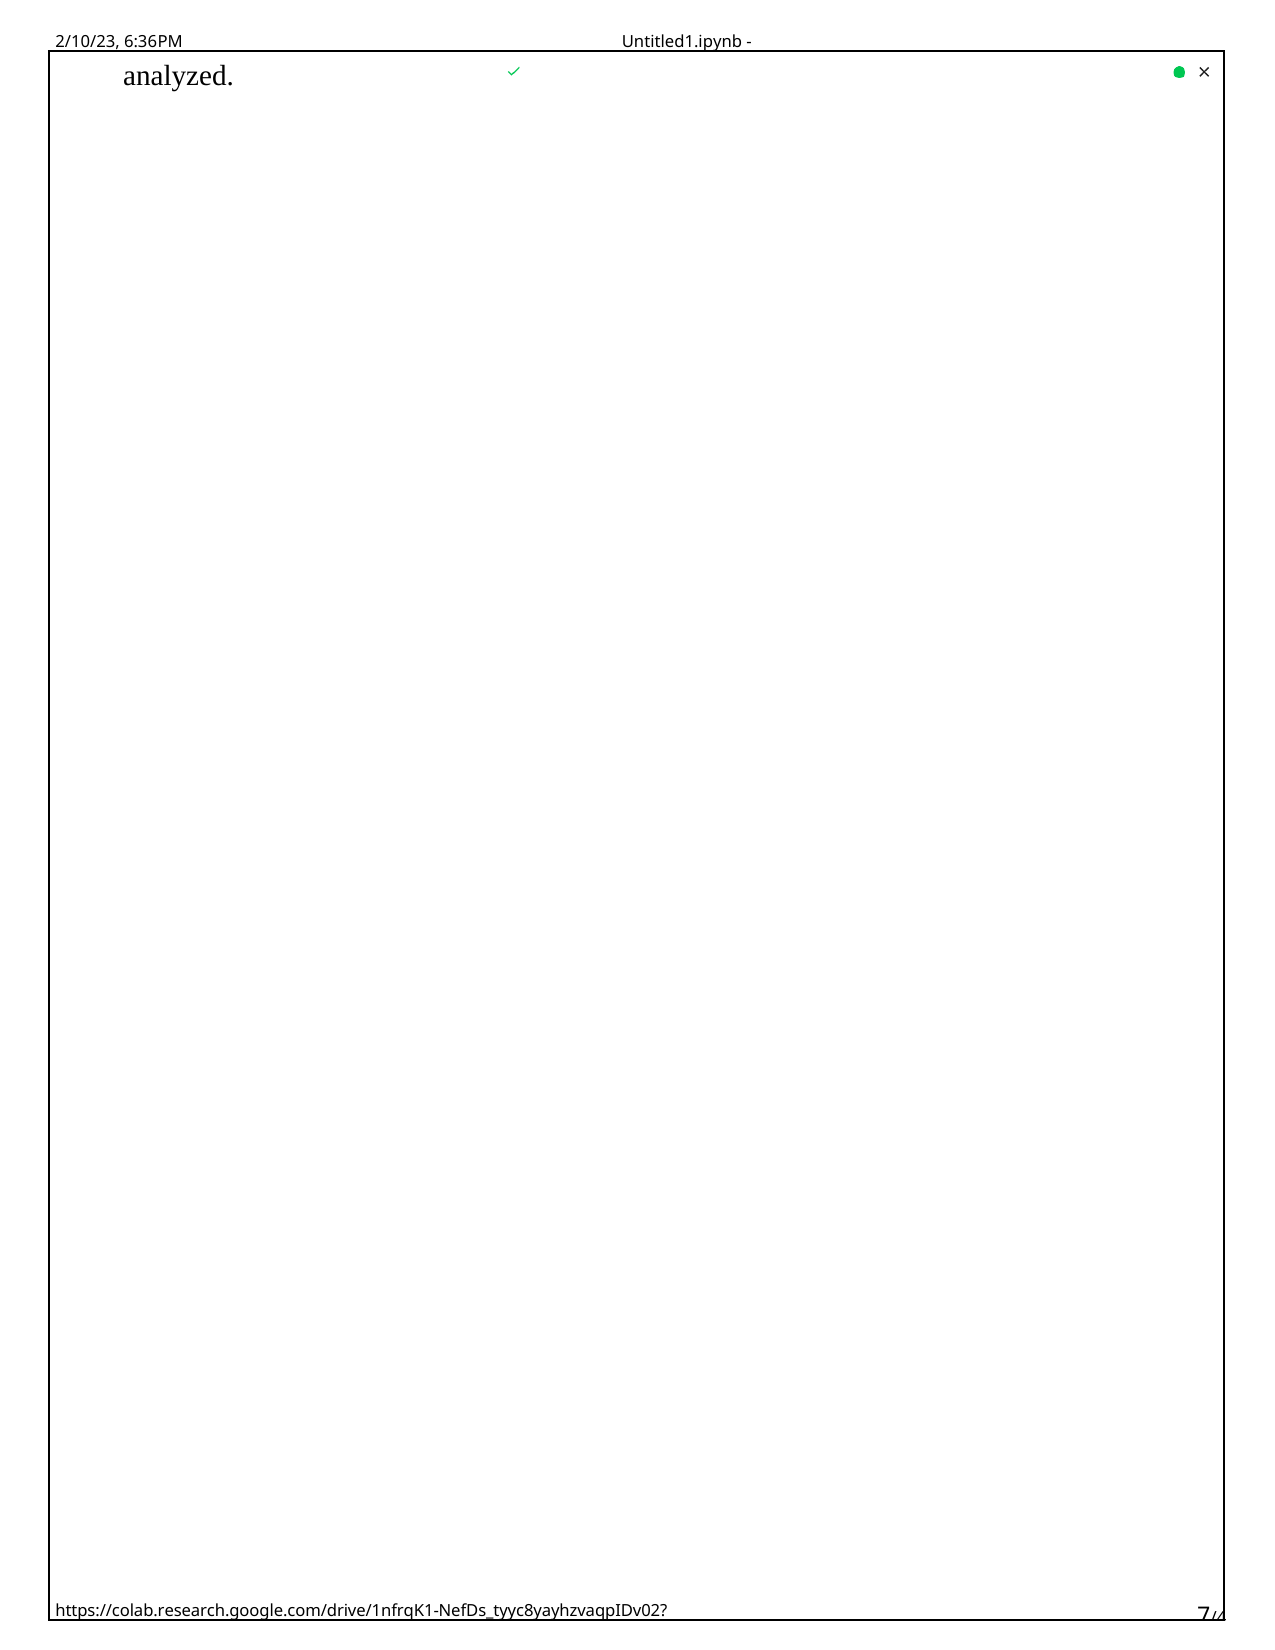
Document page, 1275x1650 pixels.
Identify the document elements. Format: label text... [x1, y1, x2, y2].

picture [1173, 66, 1185, 78]
text analyzed. [123, 58, 1194, 92]
picture [507, 66, 520, 76]
